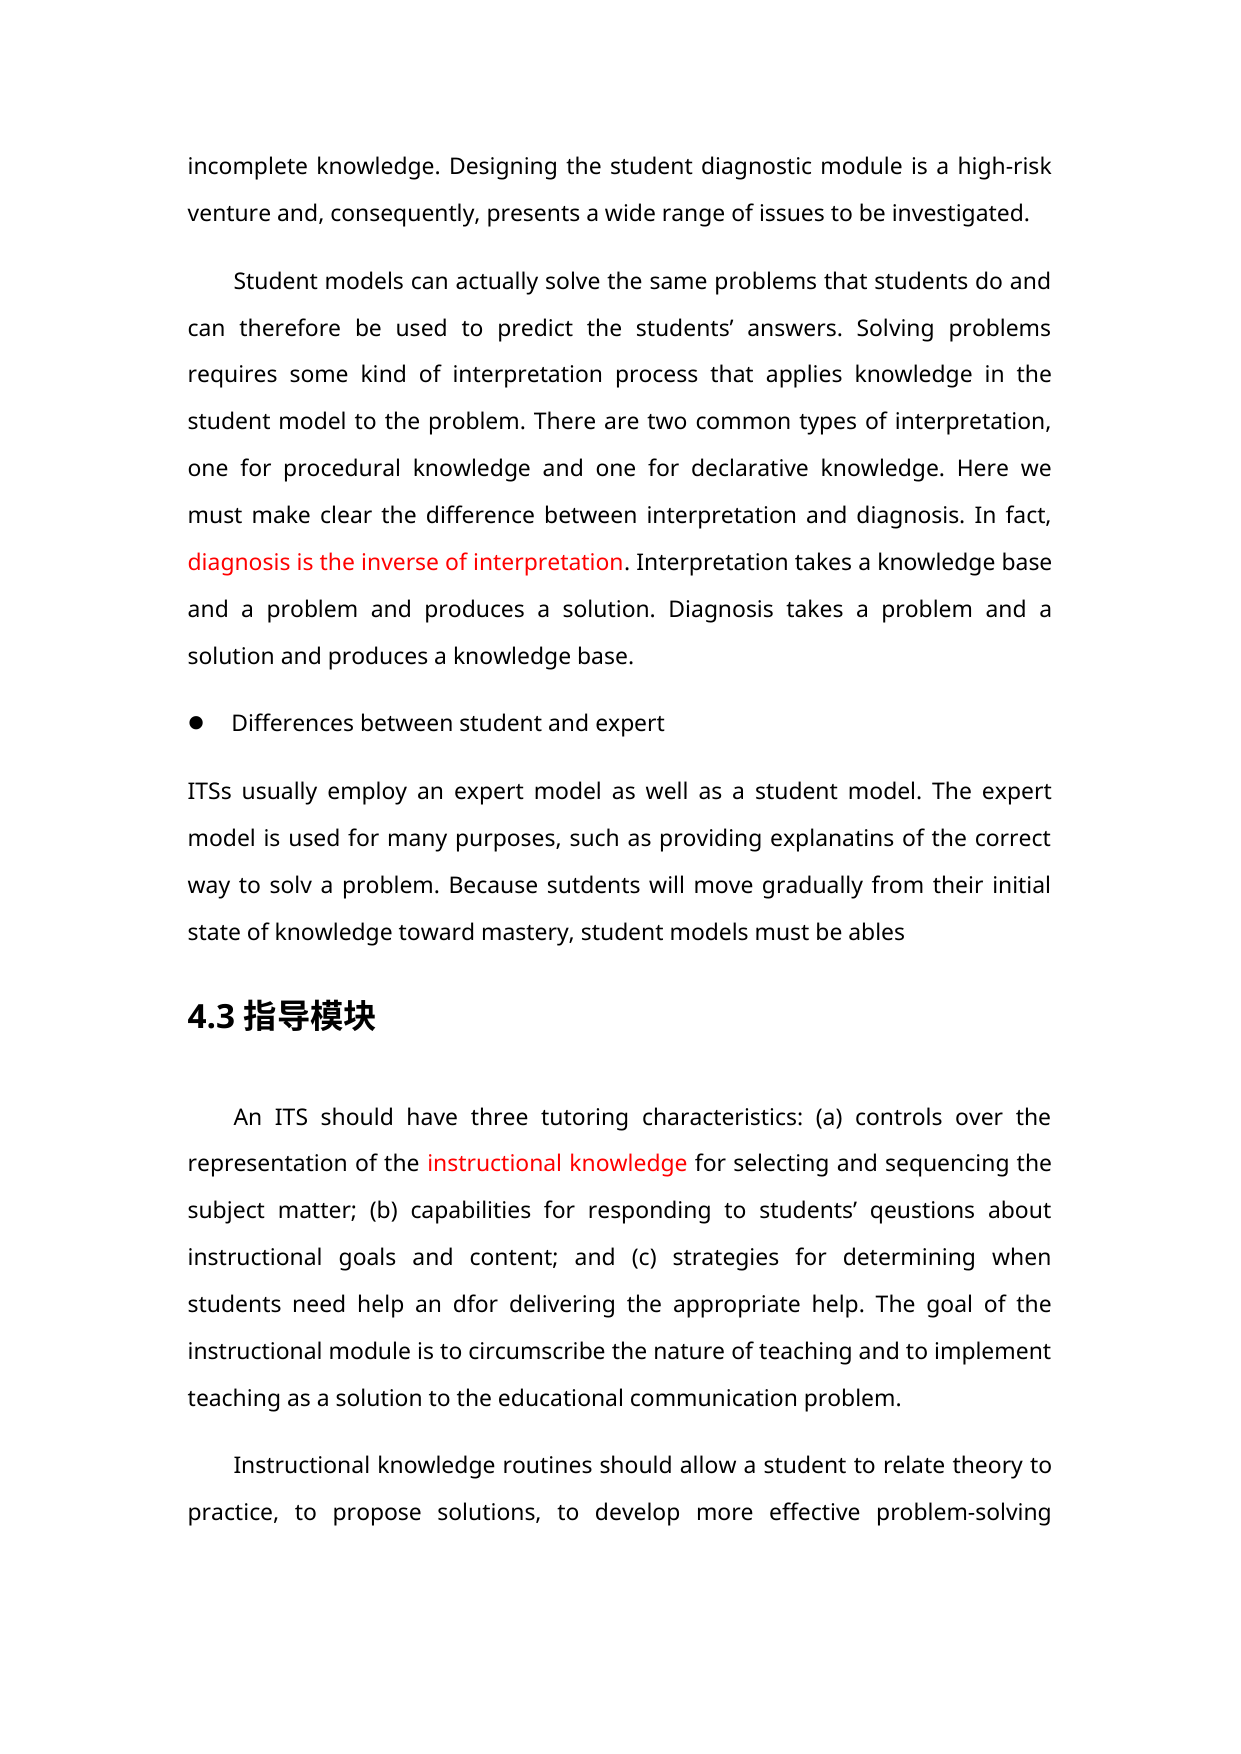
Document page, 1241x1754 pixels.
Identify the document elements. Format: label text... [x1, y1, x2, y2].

text An ITS should have three tutoring characteristics: (a) controls over the representation of the instructional knowledge for selecting and sequencing the subject matter; (b) capabilities for responding to students’ qeustions about instructional goals and content; and (c) strategies for determining when students need help an dfor delivering the appropriate help. The goal of the instructional module is to circumscribe the nature of teaching and to implement teaching as a solution to the educational communication problem. [187, 1100, 1053, 1413]
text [187, 1449, 1053, 1527]
text ITSs usually employ an expert model as well as a student model. The expert model is used for many purposes, such as providing explanatins of the correct way to solv a problem. Because sutdents will move gradually from their initial state of knowledge toward mastery, student models must be ables [187, 775, 1053, 947]
list Differences between student and expert [187, 707, 1053, 738]
subtitle 4.3 指导模块 [187, 989, 1053, 1038]
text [187, 150, 1053, 228]
text Student models can actually solve the same problems that students do and can therefore be used to predict the students’ answers. Solving problems requires some kind of interpretation process that applies knowledge in the student model to the problem. There are two common types of interpretation, one for procedural knowledge and one for declarative knowledge. Here we must make clear the difference between interpretation and diagnosis. In fact, diagnosis is the inverse of interpretation. Interpretation takes a knowledge base and a problem and produces a solution. Diagnosis takes a problem and a solution and produces a knowledge base. [187, 264, 1053, 671]
